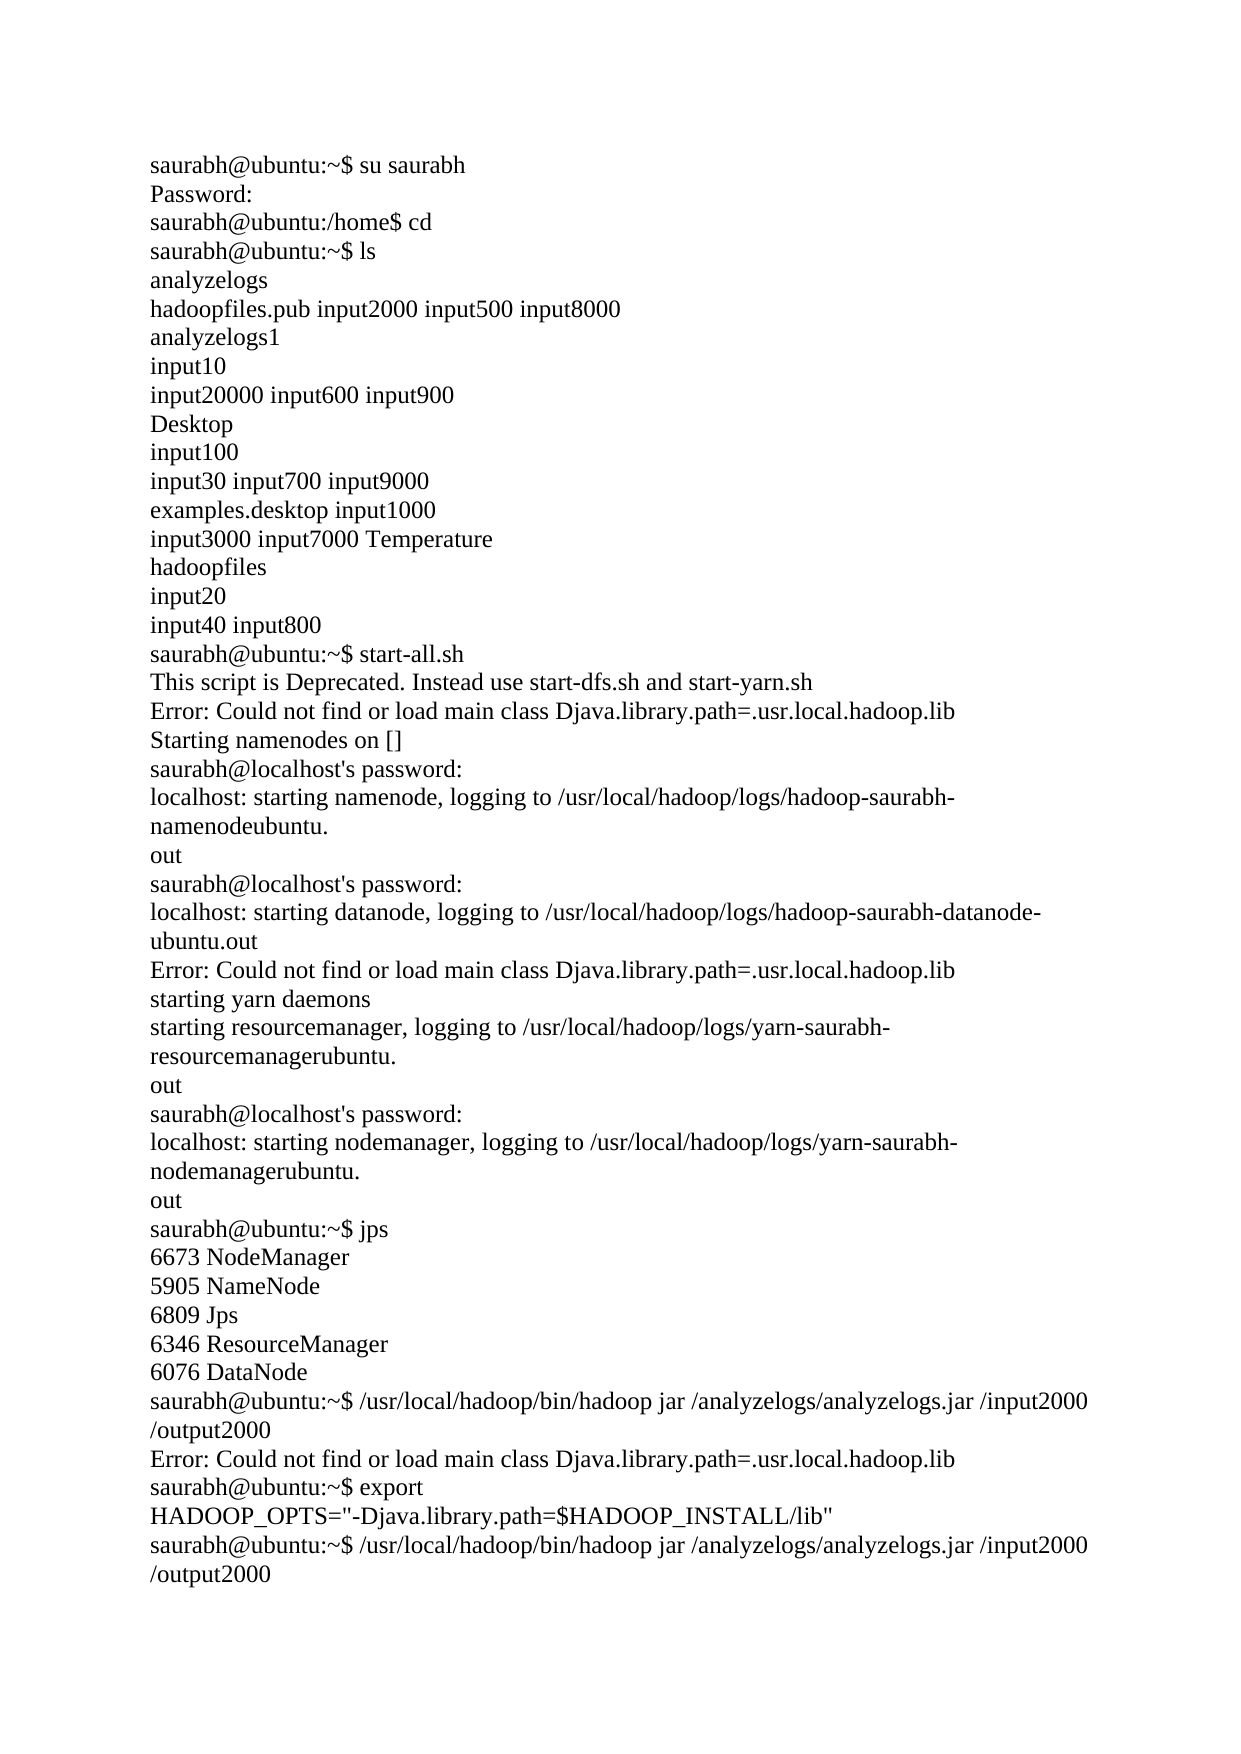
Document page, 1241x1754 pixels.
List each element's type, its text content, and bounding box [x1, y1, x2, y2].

text localhost: starting nodemanager, logging to /usr/local/hadoop/logs/yarn-saurabh-nodemanagerubuntu. [150, 1127, 1090, 1185]
text This script is Deprecated. Instead use start-dfs.sh and start-yarn.sh [150, 667, 1090, 696]
text saurabh@localhost's password: [150, 754, 1090, 782]
text saurabh@ubuntu:~$ export HADOOP_OPTS="-Djava.library.path=$HADOOP_INSTALL/lib" [150, 1472, 1090, 1530]
text 5905 NameNode [150, 1271, 1090, 1300]
text analyzelogs1 [150, 322, 1090, 351]
text hadoopfiles [150, 552, 1090, 581]
text input10 [150, 351, 1090, 380]
text input40 input800 [150, 610, 1090, 639]
text saurabh@ubuntu:/home$ cd [150, 207, 1090, 236]
text out [150, 1185, 1090, 1214]
text 6809 Jps [150, 1300, 1090, 1329]
text /output2000 [150, 1415, 1090, 1444]
text saurabh@localhost's password: [150, 869, 1090, 897]
text Desktop [150, 409, 1090, 437]
text input100 [150, 437, 1090, 466]
text starting yarn daemons [150, 984, 1090, 1012]
text analyzelogs [150, 265, 1090, 294]
text Starting namenodes on [] [150, 725, 1090, 754]
text out [150, 1070, 1090, 1099]
text localhost: starting datanode, logging to /usr/local/hadoop/logs/hadoop-saurabh-datanode-ubuntu.out [150, 897, 1090, 955]
text 6346 ResourceManager [150, 1329, 1090, 1357]
text input20000 input600 input900 [150, 380, 1090, 409]
text examples.desktop input1000 [150, 495, 1090, 524]
text saurabh@ubuntu:~$ start-all.sh [150, 639, 1090, 667]
text 6673 NodeManager [150, 1242, 1090, 1271]
text Password: [150, 179, 1090, 207]
text input20 [150, 581, 1090, 610]
text Error: Could not find or load main class Djava.library.path=.usr.local.hadoop.lib [150, 955, 1090, 984]
text hadoopfiles.pub input2000 input500 input8000 [150, 294, 1090, 322]
text 6076 DataNode [150, 1357, 1090, 1386]
text saurabh@ubuntu:~$ /usr/local/hadoop/bin/hadoop jar /analyzelogs/analyzelogs.jar /input2000 [150, 1530, 1090, 1559]
text Error: Could not find or load main class Djava.library.path=.usr.local.hadoop.lib [150, 1444, 1090, 1472]
text saurabh@ubuntu:~$ jps [150, 1214, 1090, 1242]
text input3000 input7000 Temperature [150, 524, 1090, 552]
text starting resourcemanager, logging to /usr/local/hadoop/logs/yarn-saurabh-resourcemanagerubuntu. [150, 1012, 1090, 1070]
text input30 input700 input9000 [150, 466, 1090, 495]
text /output2000 [150, 1559, 1090, 1587]
text saurabh@ubuntu:~$ /usr/local/hadoop/bin/hadoop jar /analyzelogs/analyzelogs.jar /input2000 [150, 1386, 1090, 1415]
text saurabh@localhost's password: [150, 1099, 1090, 1127]
text out [150, 840, 1090, 869]
text localhost: starting namenode, logging to /usr/local/hadoop/logs/hadoop-saurabh-namenodeubuntu. [150, 782, 1090, 840]
text saurabh@ubuntu:~$ ls [150, 236, 1090, 265]
text saurabh@ubuntu:~$ su saurabh [150, 150, 1090, 179]
text Error: Could not find or load main class Djava.library.path=.usr.local.hadoop.lib [150, 696, 1090, 725]
